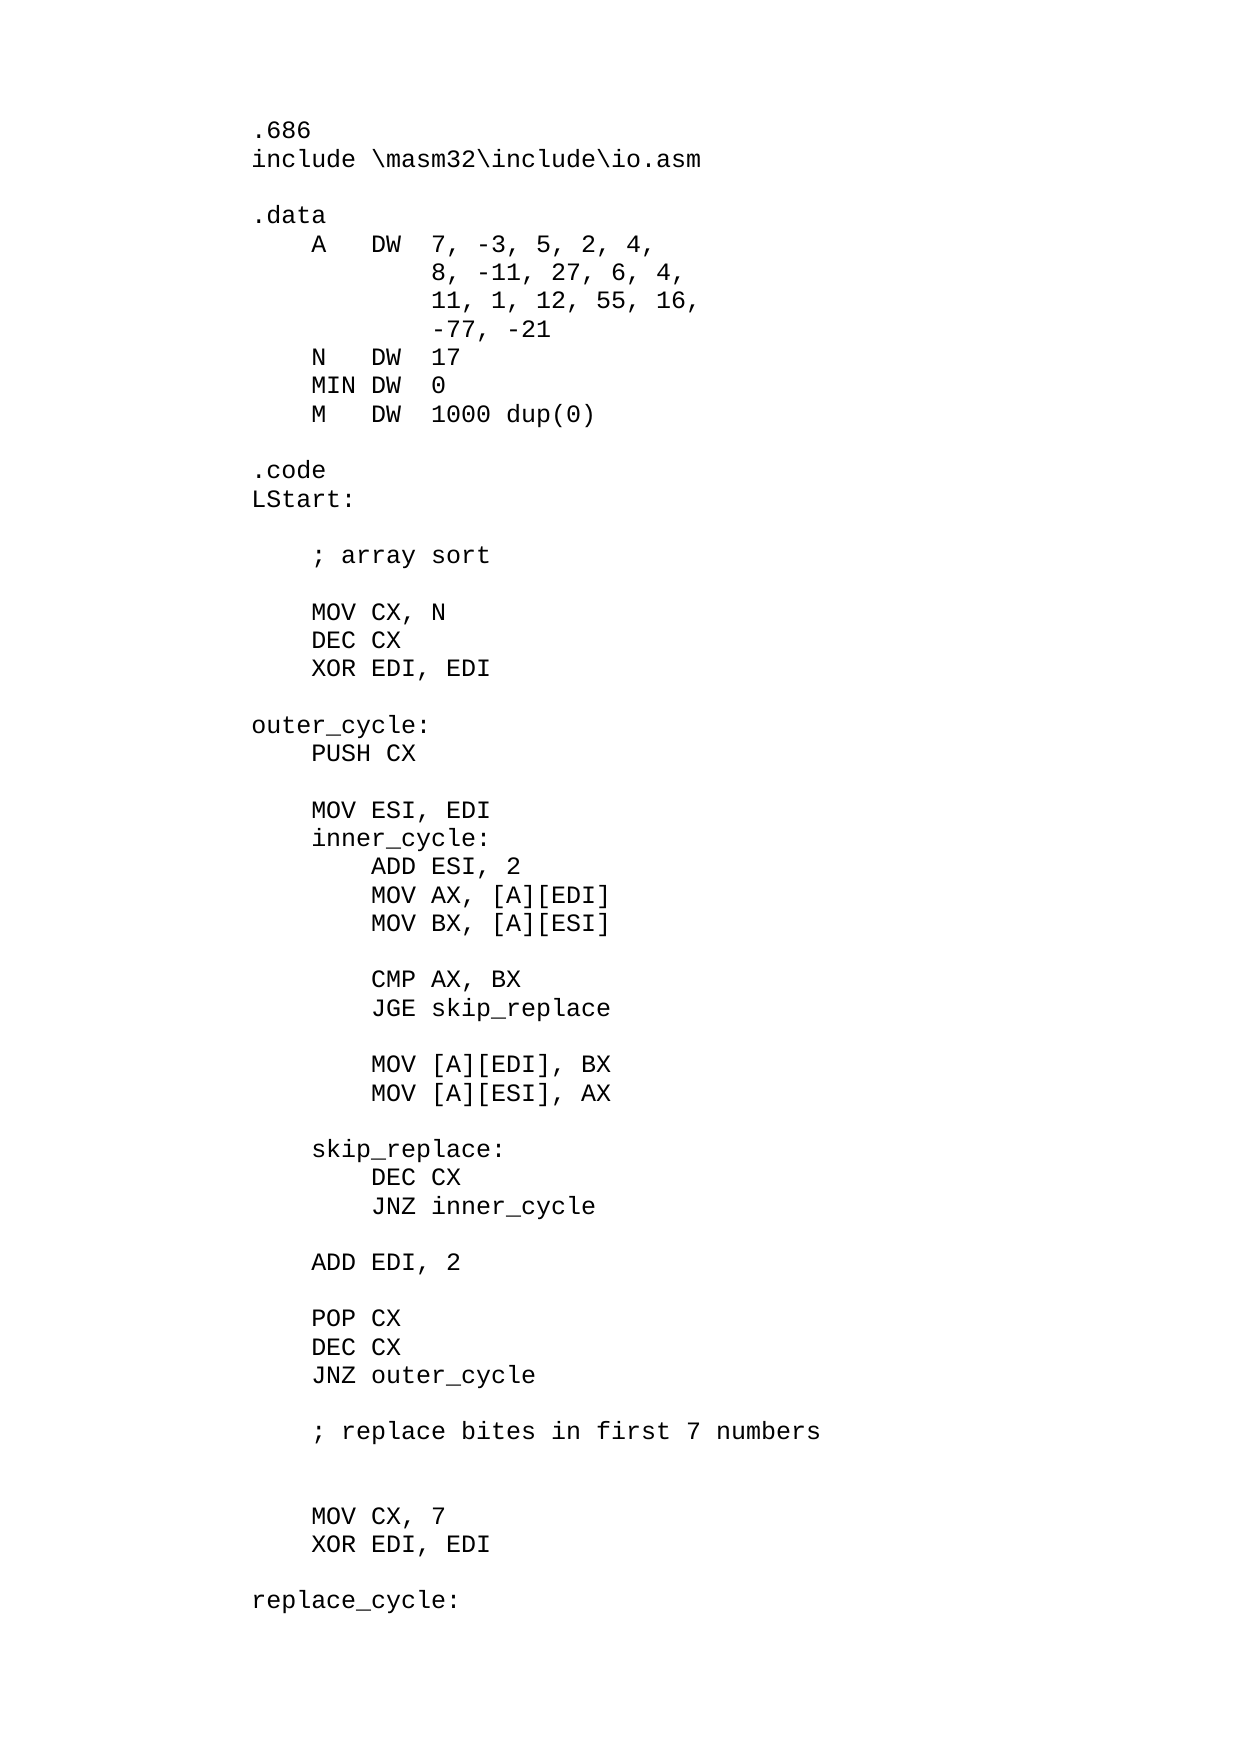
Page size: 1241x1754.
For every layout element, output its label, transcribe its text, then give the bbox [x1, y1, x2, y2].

text inner_cycle: [177, 826, 1152, 854]
text .686 [177, 118, 1152, 146]
text POP CX [177, 1306, 1152, 1334]
text MOV CX, N [177, 599, 1152, 627]
text MOV [A][ESI], AX [177, 1080, 1152, 1108]
text ADD EDI, 2 [177, 1249, 1152, 1278]
text MOV ESI, EDI [177, 797, 1152, 826]
text .code [177, 458, 1152, 486]
text MOV CX, 7 [177, 1503, 1152, 1532]
text XOR EDI, EDI [177, 1532, 1152, 1560]
text DEC CX [177, 1165, 1152, 1193]
text ; replace bites in first 7 numbers [177, 1419, 1152, 1447]
text MOV [A][EDI], BX [177, 1052, 1152, 1080]
text skip_replace: [177, 1137, 1152, 1165]
text A DW 7, -3, 5, 2, 4, [177, 231, 1152, 260]
text MIN DW 0 [177, 373, 1152, 401]
text M DW 1000 dup(0) [177, 401, 1152, 430]
text MOV BX, [A][ESI] [177, 911, 1152, 939]
text XOR EDI, EDI [177, 656, 1152, 684]
text JNZ outer_cycle [177, 1363, 1152, 1391]
text LStart: [177, 486, 1152, 515]
text include \masm32\include\io.asm [177, 146, 1152, 175]
text ; array sort [177, 543, 1152, 571]
text JGE skip_replace [177, 995, 1152, 1023]
text 11, 1, 12, 55, 16, [177, 288, 1152, 316]
text -77, -21 [177, 316, 1152, 345]
text DEC CX [177, 1334, 1152, 1363]
text JNZ inner_cycle [177, 1193, 1152, 1222]
text N DW 17 [177, 345, 1152, 373]
text 8, -11, 27, 6, 4, [177, 260, 1152, 288]
text MOV AX, [A][EDI] [177, 882, 1152, 911]
text DEC CX [177, 627, 1152, 656]
text ADD ESI, 2 [177, 854, 1152, 882]
text outer_cycle: [177, 712, 1152, 741]
text PUSH CX [177, 741, 1152, 769]
text .data [177, 203, 1152, 231]
text CMP AX, BX [177, 967, 1152, 995]
text replace_cycle: [177, 1588, 1152, 1616]
